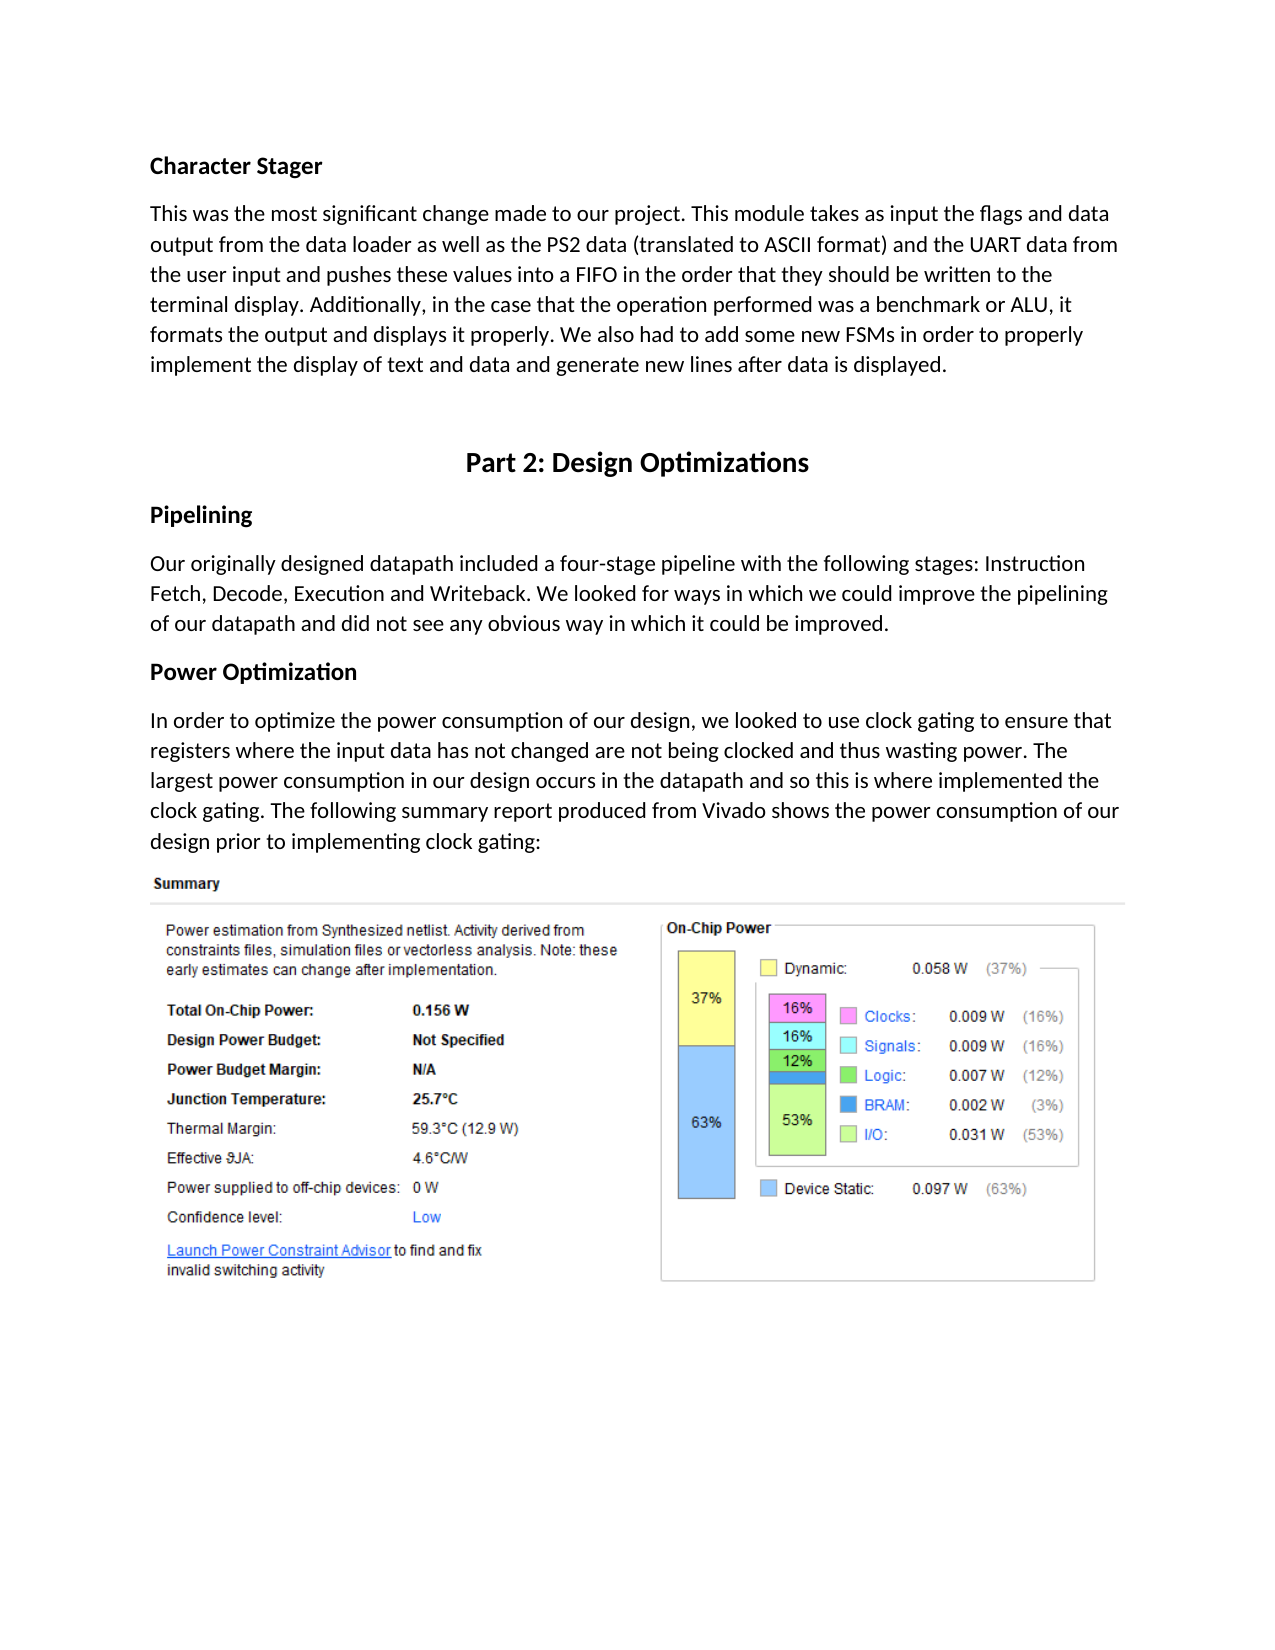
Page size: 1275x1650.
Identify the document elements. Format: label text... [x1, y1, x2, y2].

picture [150, 873, 1125, 1321]
text Character Stager [150, 150, 1125, 181]
text Part 2: Design Optimizations [150, 444, 1125, 480]
text Pipelining [150, 499, 1125, 530]
text Power Optimization [150, 656, 1125, 687]
text This was the most significant change made to our project. This module takes as input the flags and data output from the data loader as well as the PS2 data (translated to ASCII format) and the UART data from the user input and pushes these values into a FIFO in the order that they should be written to the terminal display. Additionally, in the case that the operation performed was a benchmark or ALU, it formats the output and displays it properly. We also had to add some new FSMs in order to properly implement the display of text and data and generate new lines after data is displayed. [150, 199, 1125, 379]
text In order to optimize the power consumption of our design, we looked to use clock gating to ensure that registers where the input data has not changed are not being clocked and thus wasting power. The largest power consumption in our design occurs in the datapath and so this is where implemented the clock gating. The following summary report produced from Vivado shows the power consumption of our design prior to implementing clock gating: [150, 706, 1125, 855]
text Our originally designed datapath included a four-stage pipeline with the following stages: Instruction Fetch, Decode, Execution and Writeback. We looked for ways in which we could improve the pipelining of our datapath and did not see any obvious way in which it could be improved. [150, 549, 1125, 637]
